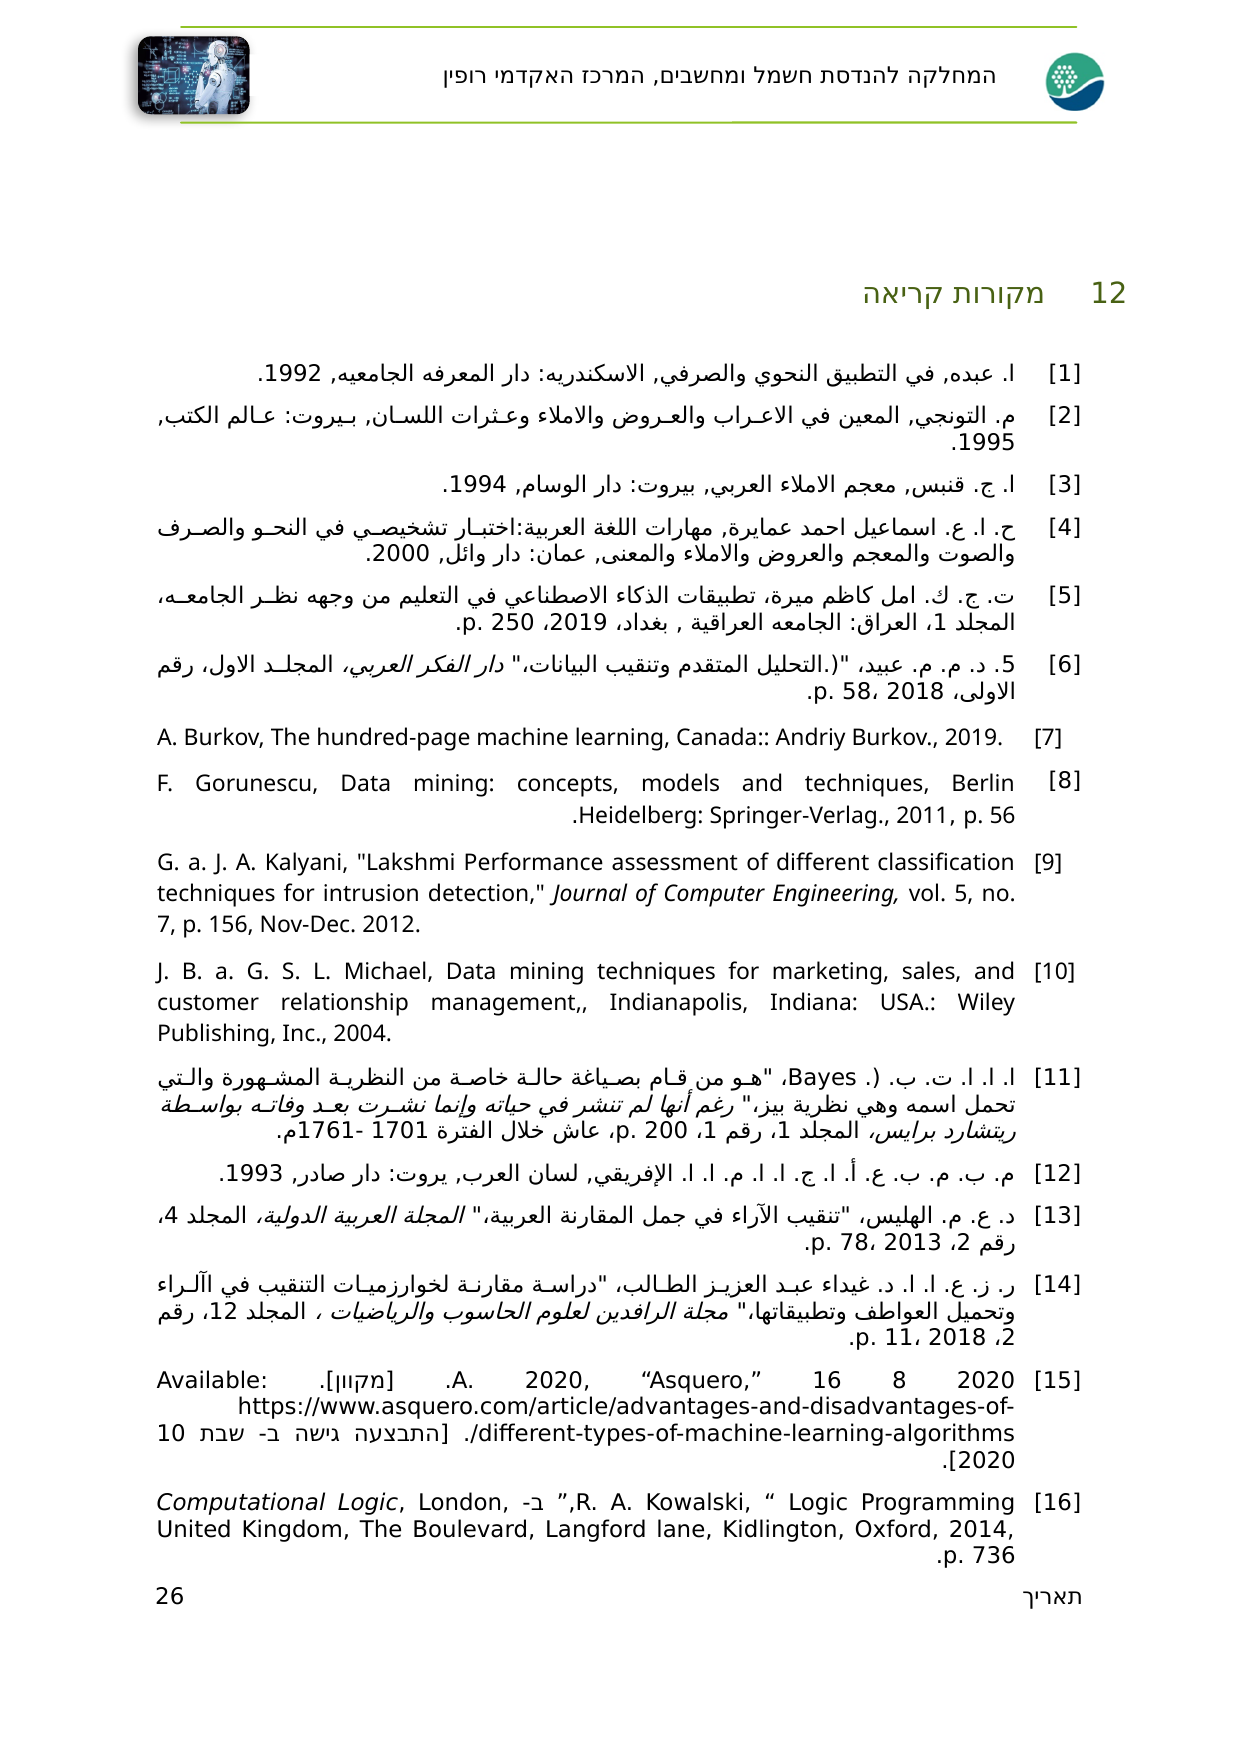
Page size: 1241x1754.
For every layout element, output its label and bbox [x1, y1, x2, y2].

picture [138, 36, 250, 115]
picture [1043, 52, 1106, 111]
